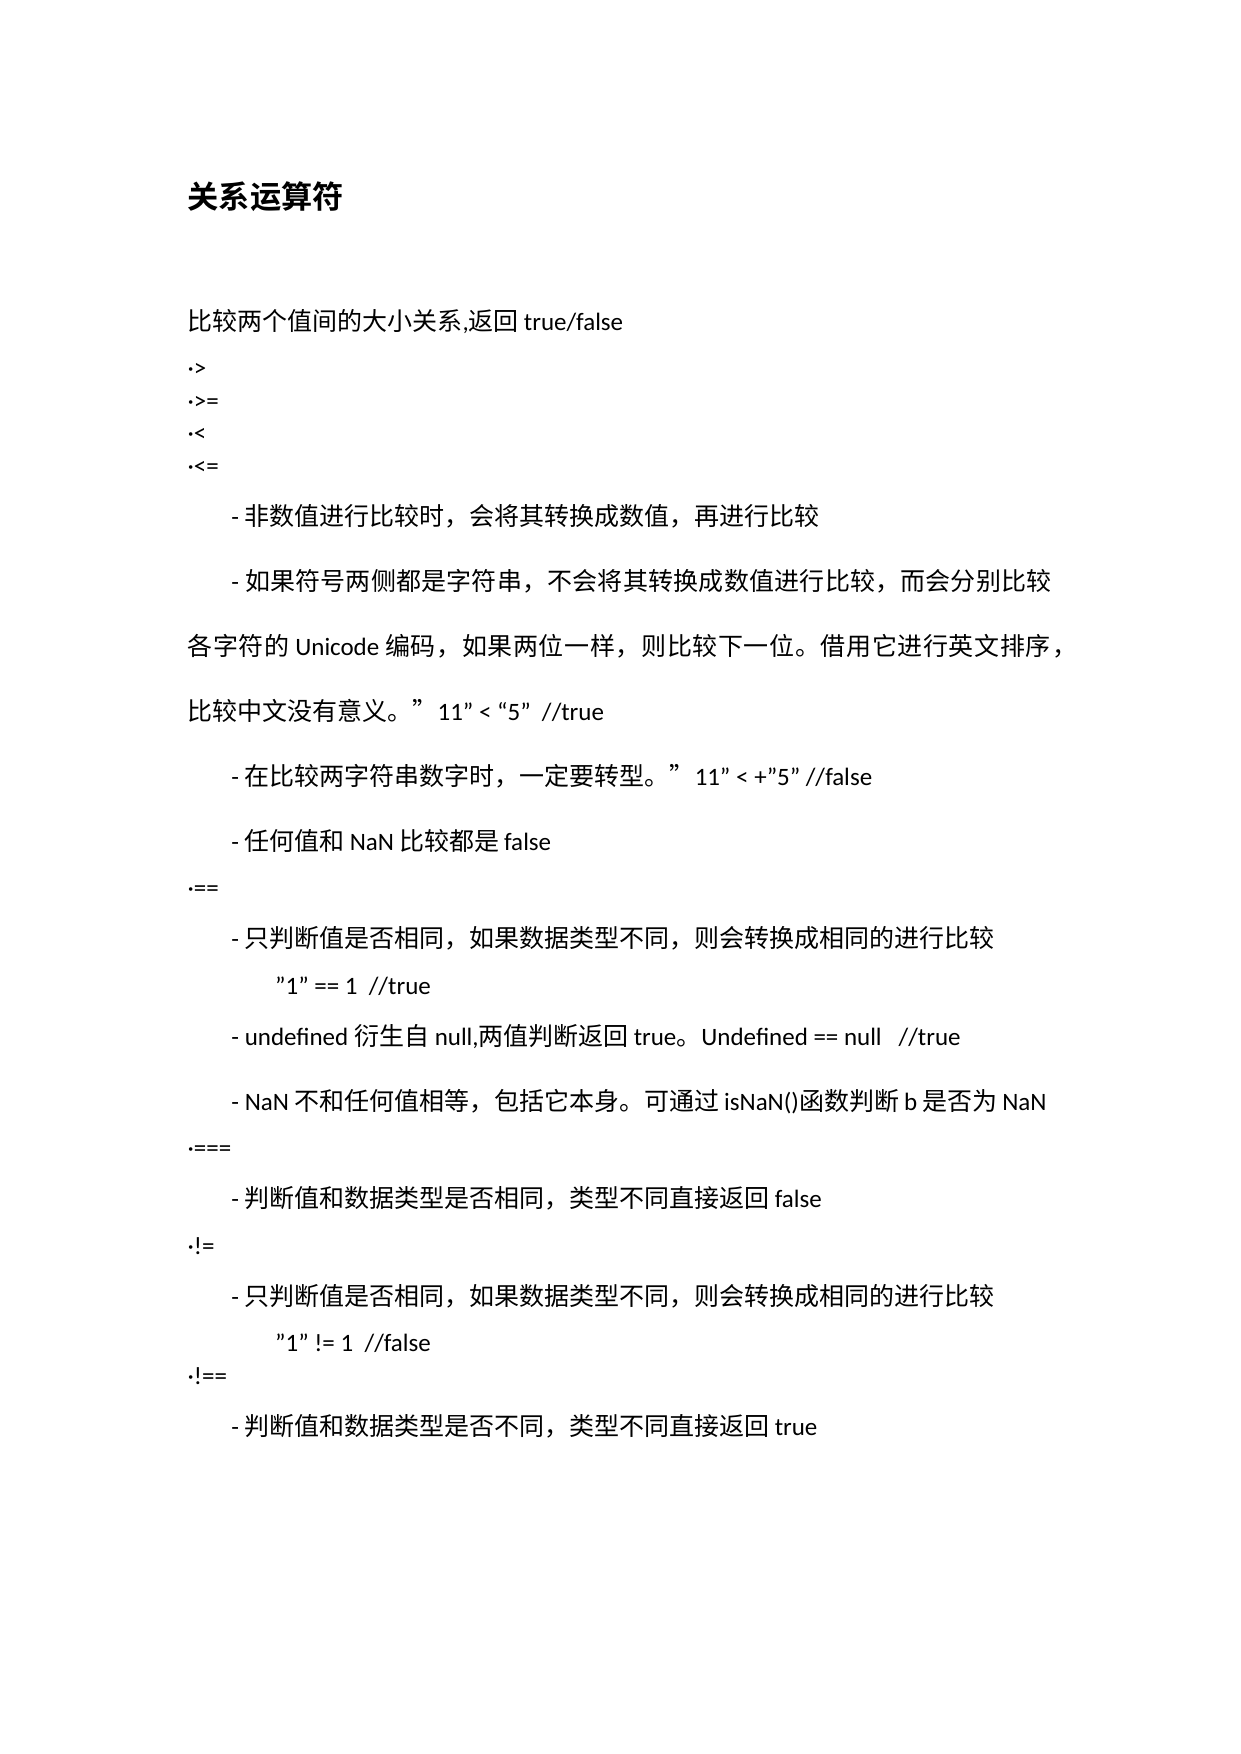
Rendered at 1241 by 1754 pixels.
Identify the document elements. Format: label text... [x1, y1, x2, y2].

text ”1” == 1 //true [231, 969, 1053, 1002]
text ·!== [187, 1359, 1053, 1392]
text - 判断值和数据类型是否不同，类型不同直接返回true [187, 1392, 1053, 1457]
text ”1” != 1 //false [231, 1327, 1053, 1359]
text ·<= [187, 449, 1053, 482]
text 比较两个值间的大小关系,返回true/false [187, 287, 1053, 352]
text - 只判断值是否相同，如果数据类型不同，则会转换成相同的进行比较 [187, 1262, 1053, 1327]
text ·=== [187, 1132, 1053, 1164]
text ·!= [187, 1229, 1053, 1262]
text - 判断值和数据类型是否相同，类型不同直接返回false [187, 1164, 1053, 1229]
text - 非数值进行比较时，会将其转换成数值，再进行比较 [187, 482, 1053, 547]
text ·> [187, 352, 1053, 384]
text - undefined 衍生自 null,两值判断返回true。Undefined == null //true [187, 1002, 1053, 1067]
subtitle 关系运算符 [187, 162, 1053, 227]
text ·< [187, 417, 1053, 449]
text - 在比较两字符串数字时，一定要转型。”11” < +”5” //false [187, 742, 1053, 807]
text - NaN不和任何值相等，包括它本身。可通过isNaN()函数判断b是否为NaN [187, 1067, 1053, 1132]
text ·>= [187, 384, 1053, 417]
text - 如果符号两侧都是字符串，不会将其转换成数值进行比较，而会分别比较各字符的Unicode编码，如果两位一样，则比较下一位。借用它进行英文排序，比较中文没有意义。”11” < “5” //true [187, 547, 1053, 742]
text ·== [187, 872, 1053, 904]
text - 只判断值是否相同，如果数据类型不同，则会转换成相同的进行比较 [187, 904, 1053, 969]
text - 任何值和NaN比较都是false [187, 807, 1053, 872]
